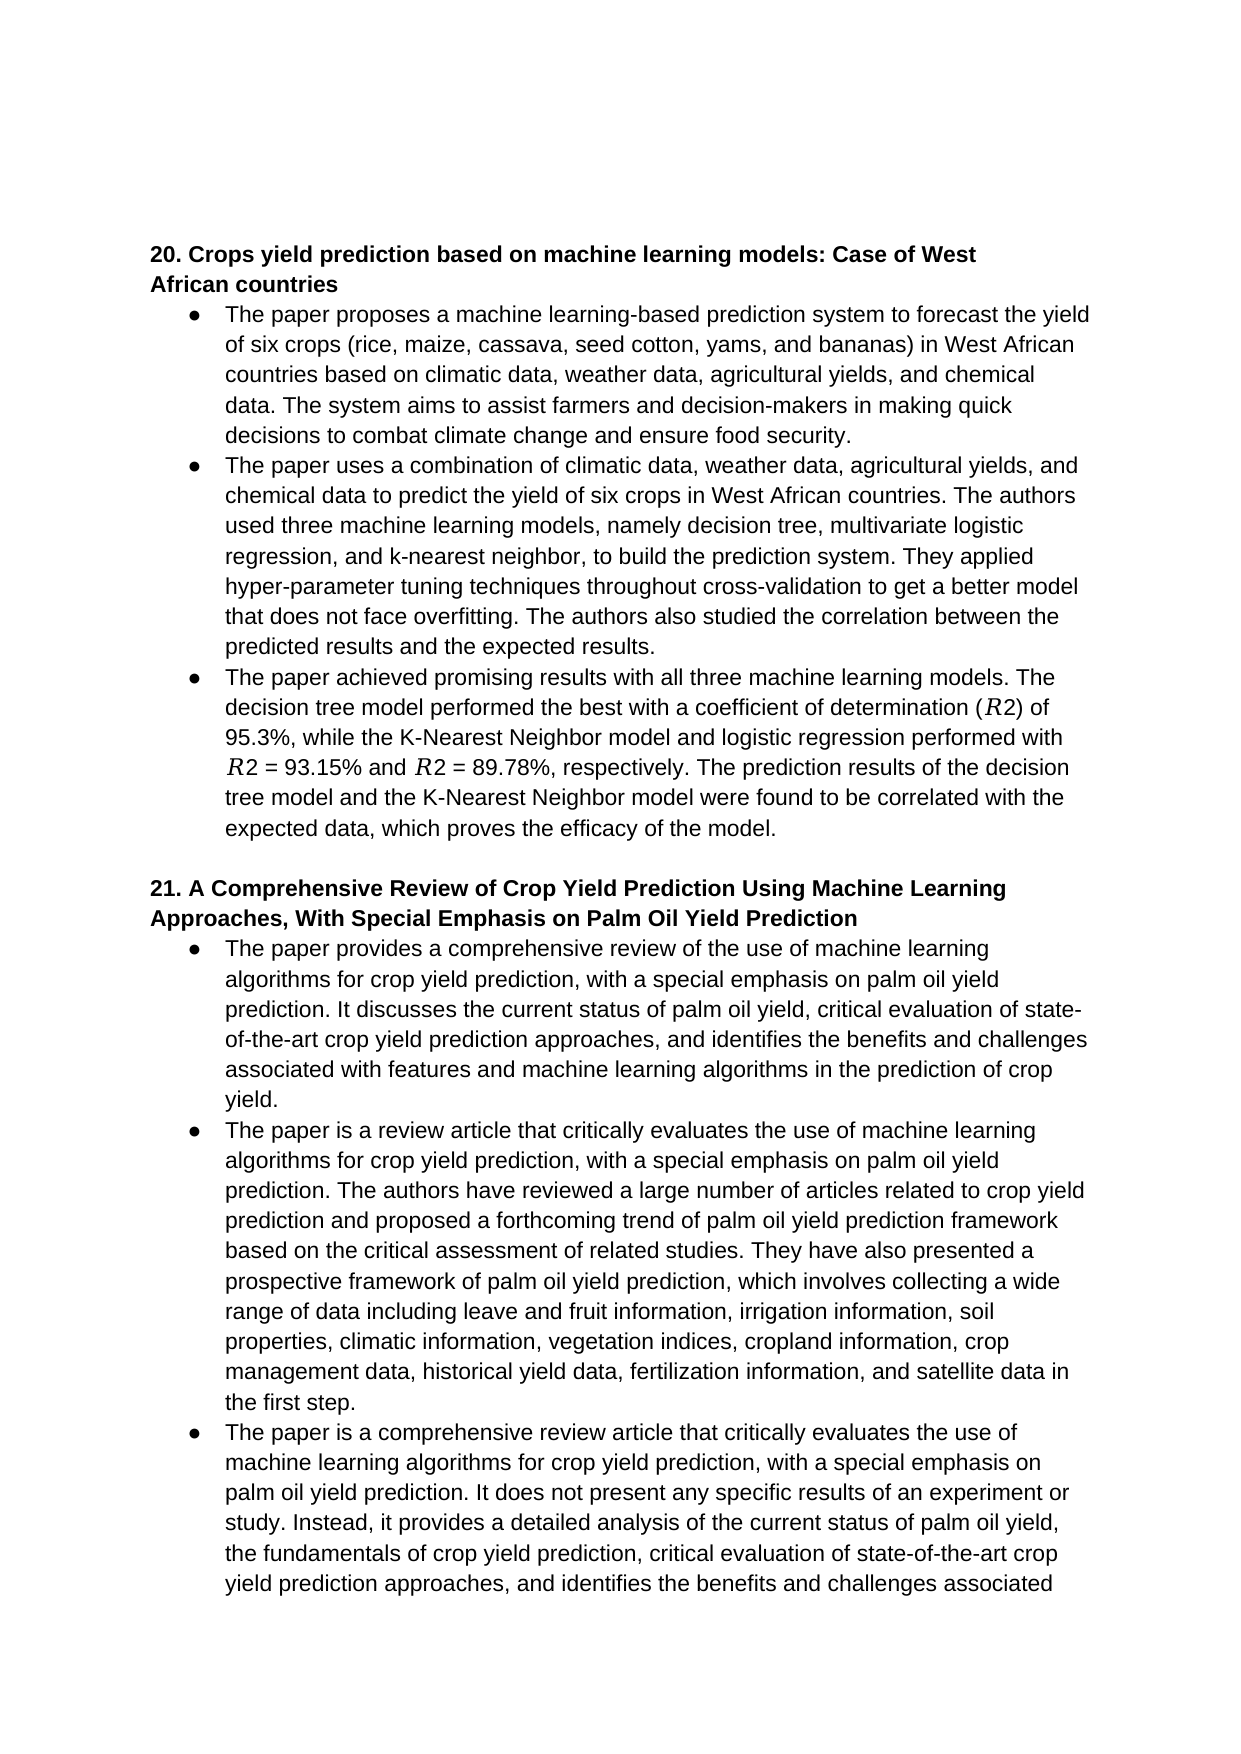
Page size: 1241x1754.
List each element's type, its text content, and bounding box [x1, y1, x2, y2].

text 20. Crops yield prediction based on machine learning models: Case of West [150, 241, 1090, 267]
text 21. A Comprehensive Review of Crop Yield Prediction Using Machine Learning Approaches, With Special Emphasis on Palm Oil Yield Prediction [150, 875, 1090, 932]
list The paper provides a comprehensive review of the use of machine learning algorithms for crop yield prediction, with a special emphasis on palm oil yield prediction. It discusses the current status of palm oil yield, critical evaluation of state-of-the-art crop yield prediction approaches, and identifies the benefits and challenges associated with features and machine learning algorithms in the prediction of crop yield. [187, 935, 1090, 1113]
list The paper proposes a machine learning-based prediction system to forecast the yield of six crops (rice, maize, cassava, seed cotton, yams, and bananas) in West African countries based on climatic data, weather data, agricultural yields, and chemical data. The system aims to assist farmers and decision-makers in making quick decisions to combat climate change and ensure food security. [187, 301, 1090, 448]
list The paper is a review article that critically evaluates the use of machine learning algorithms for crop yield prediction, with a special emphasis on palm oil yield prediction. The authors have reviewed a large number of articles related to crop yield prediction and proposed a forthcoming trend of palm oil yield prediction framework based on the critical assessment of related studies. They have also presented a prospective framework of palm oil yield prediction, which involves collecting a wide range of data including leave and fruit information, irrigation information, soil properties, climatic information, vegetation indices, cropland information, crop management data, historical yield data, fertilization information, and satellite data in the first step. [187, 1117, 1090, 1415]
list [187, 1419, 1090, 1596]
list The paper uses a combination of climatic data, weather data, agricultural yields, and chemical data to predict the yield of six crops in West African countries. The authors used three machine learning models, namely decision tree, multivariate logistic regression, and k-nearest neighbor, to build the prediction system. They applied hyper-parameter tuning techniques throughout cross-validation to get a better model that does not face overfitting. The authors also studied the correlation between the predicted results and the expected results. [187, 452, 1090, 660]
text African countries [150, 271, 1090, 297]
list The paper achieved promising results with all three machine learning models. The decision tree model performed the best with a coefficient of determination (𝑅2) of 95.3%, while the K-Nearest Neighbor model and logistic regression performed with 𝑅2 = 93.15% and 𝑅2 = 89.78%, respectively. The prediction results of the decision tree model and the K-Nearest Neighbor model were found to be correlated with the expected data, which proves the efficacy of the model. [187, 663, 1090, 841]
